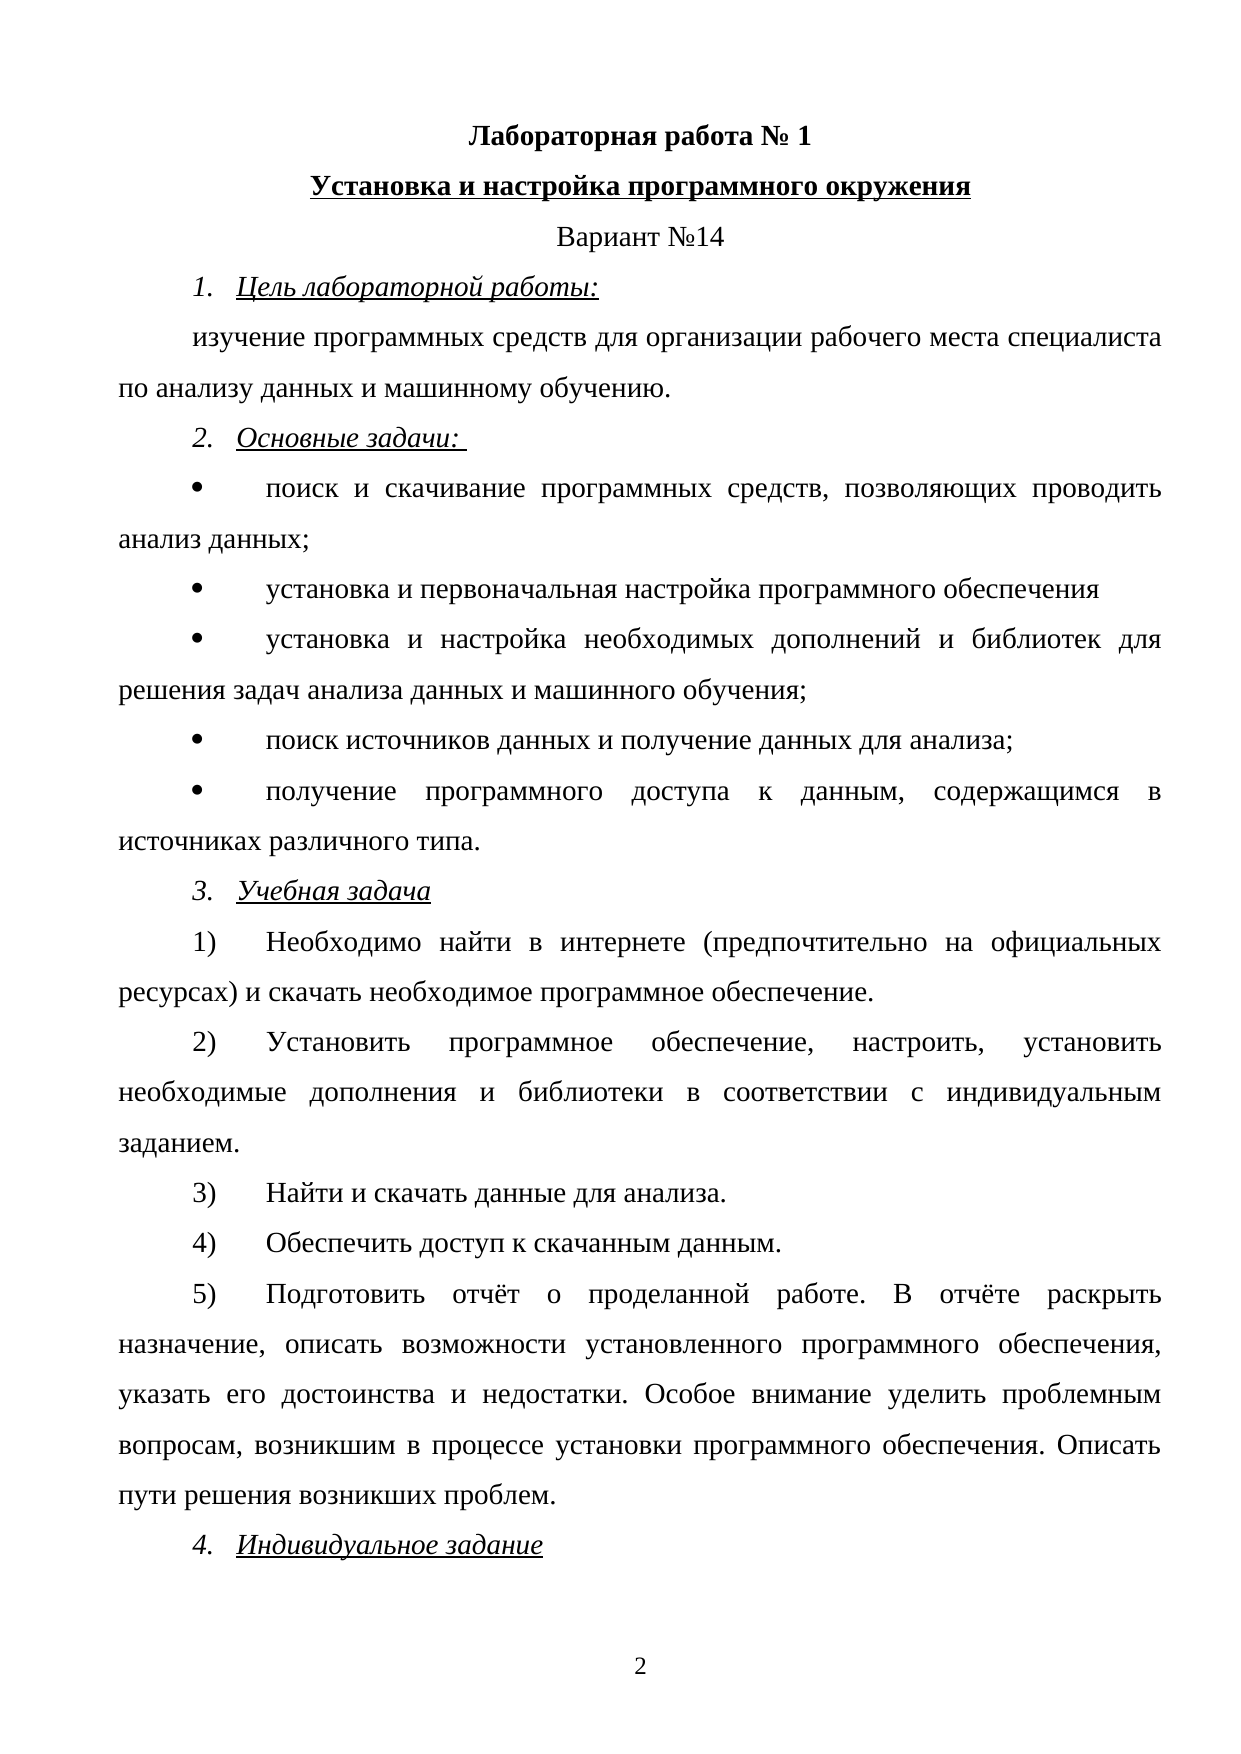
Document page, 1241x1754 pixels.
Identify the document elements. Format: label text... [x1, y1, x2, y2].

list Подготовить отчёт о проделанной работе. В отчёте раскрыть назначение, описать возможности установленного программного обеспечения, указать его достоинства и недостатки. Особое внимание уделить проблемным вопросам, возникшим в процессе установки программного обеспечения. Описать пути решения возникших проблем. [118, 1276, 1162, 1511]
text изучение программных средств для организации рабочего места специалиста по анализу данных и машинному обучению. [118, 319, 1162, 403]
list Цель лабораторной работы: [118, 269, 1162, 303]
list получение программного доступа к данным, содержащимся в источниках различного типа. [118, 773, 1162, 857]
list Учебная задача [118, 873, 1162, 907]
list поиск и скачивание программных средств, позволяющих проводить анализ данных; [118, 470, 1162, 554]
list Установить программное обеспечение, настроить, установить необходимые дополнения и библиотеки в соответствии с индивидуальным заданием. [118, 1024, 1162, 1158]
list установка и настройка необходимых дополнений и библиотек для решения задач анализа данных и машинного обучения; [118, 621, 1162, 705]
text Лабораторная работа № 1 [118, 118, 1162, 152]
text Вариант №14 [118, 219, 1162, 252]
list Основные задачи: [118, 420, 1162, 453]
list поиск источников данных и получение данных для анализа; [118, 722, 1162, 756]
list Индивидуальное задание [118, 1527, 1162, 1561]
text Установка и настройка программного окружения [118, 168, 1162, 202]
list Обеспечить доступ к скачанным данным. [118, 1226, 1162, 1259]
list Найти и скачать данные для анализа. [118, 1175, 1162, 1209]
list установка и первоначальная настройка программного обеспечения [118, 571, 1162, 605]
list Необходимо найти в интернете (предпочтительно на официальных ресурсах) и скачать необходимое программное обеспечение. [118, 924, 1162, 1007]
